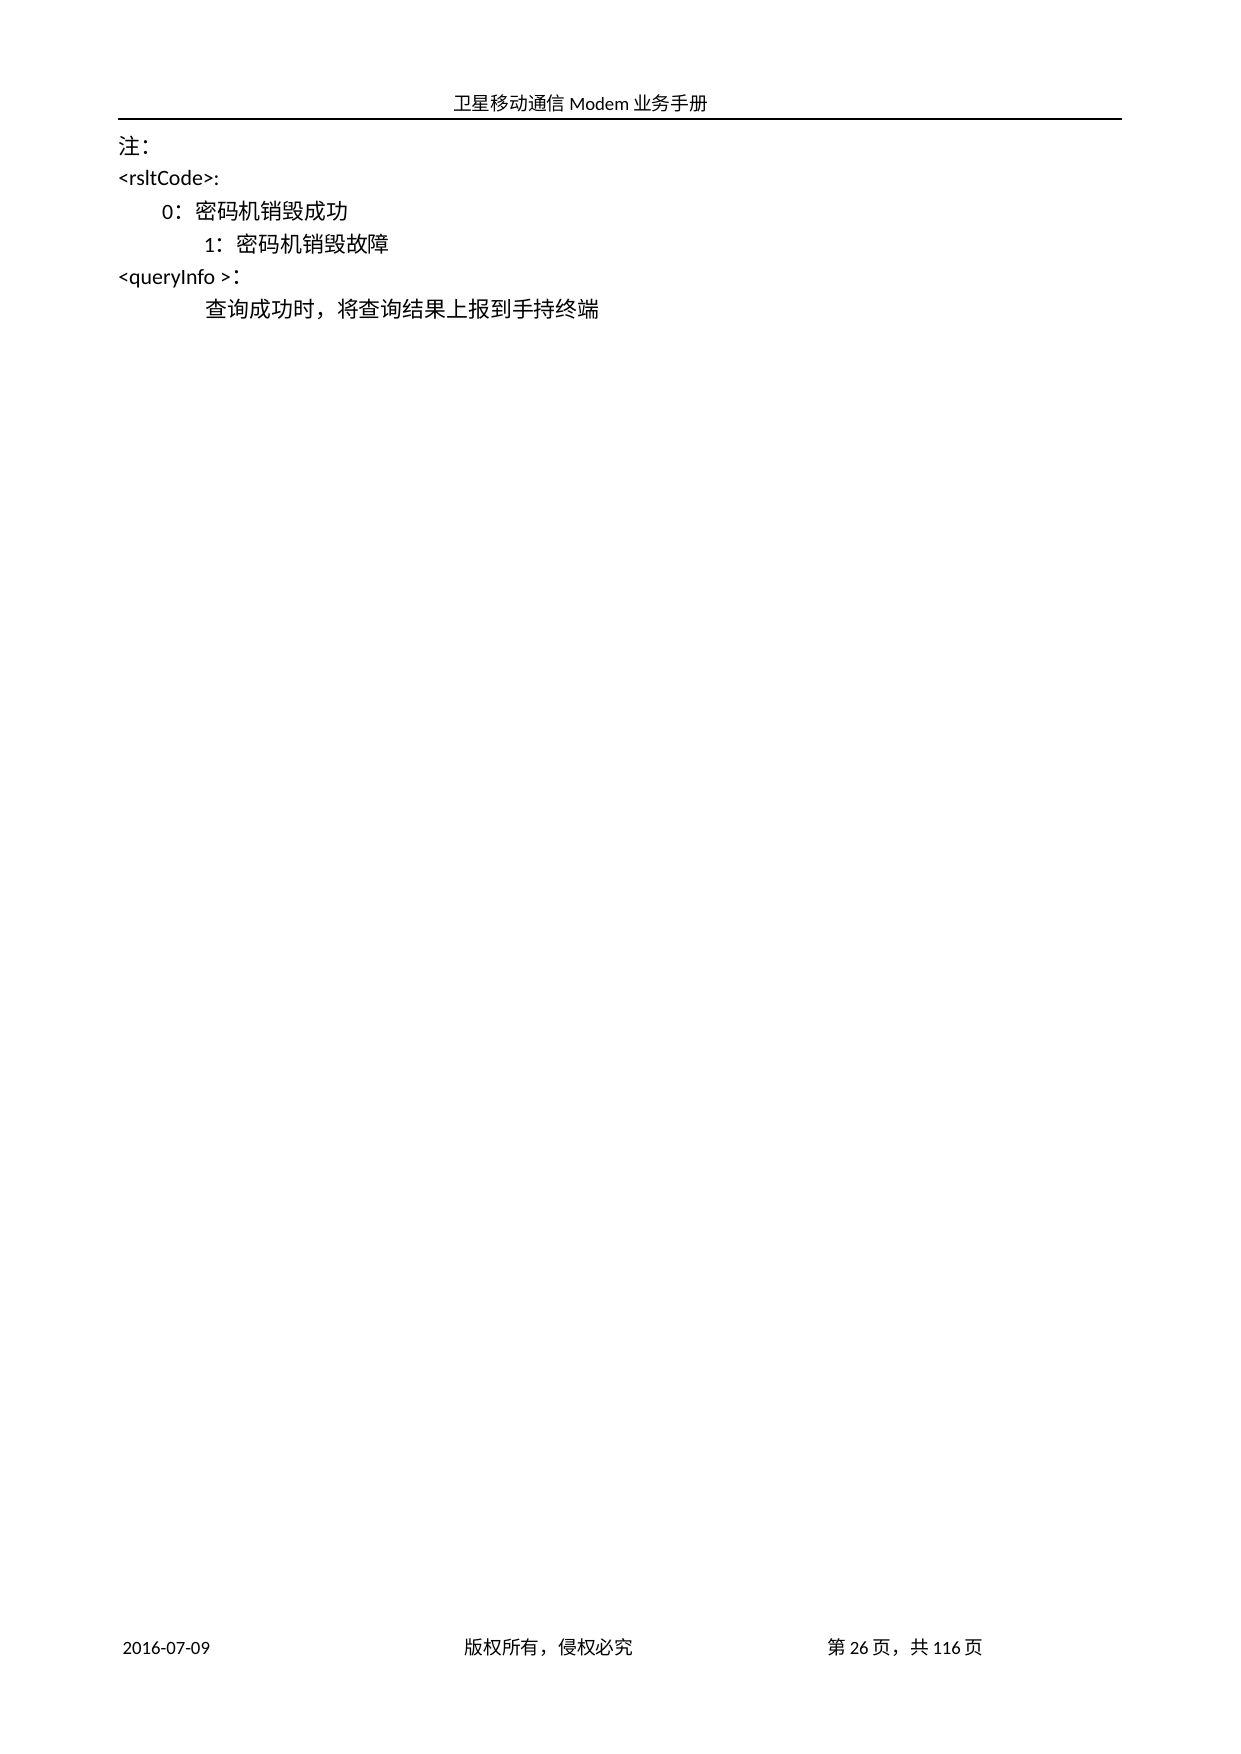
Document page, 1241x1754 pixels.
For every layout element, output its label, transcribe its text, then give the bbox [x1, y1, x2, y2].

text 0：密码机销毁成功 [118, 194, 1122, 226]
text 注： [118, 129, 1122, 161]
text 查询成功时，将查询结果上报到手持终端 [118, 291, 1122, 324]
text 1：密码机销毁故障 [118, 226, 1122, 259]
text <queryInfo >： [118, 259, 1122, 291]
text <rsltCode>: [118, 161, 1122, 194]
